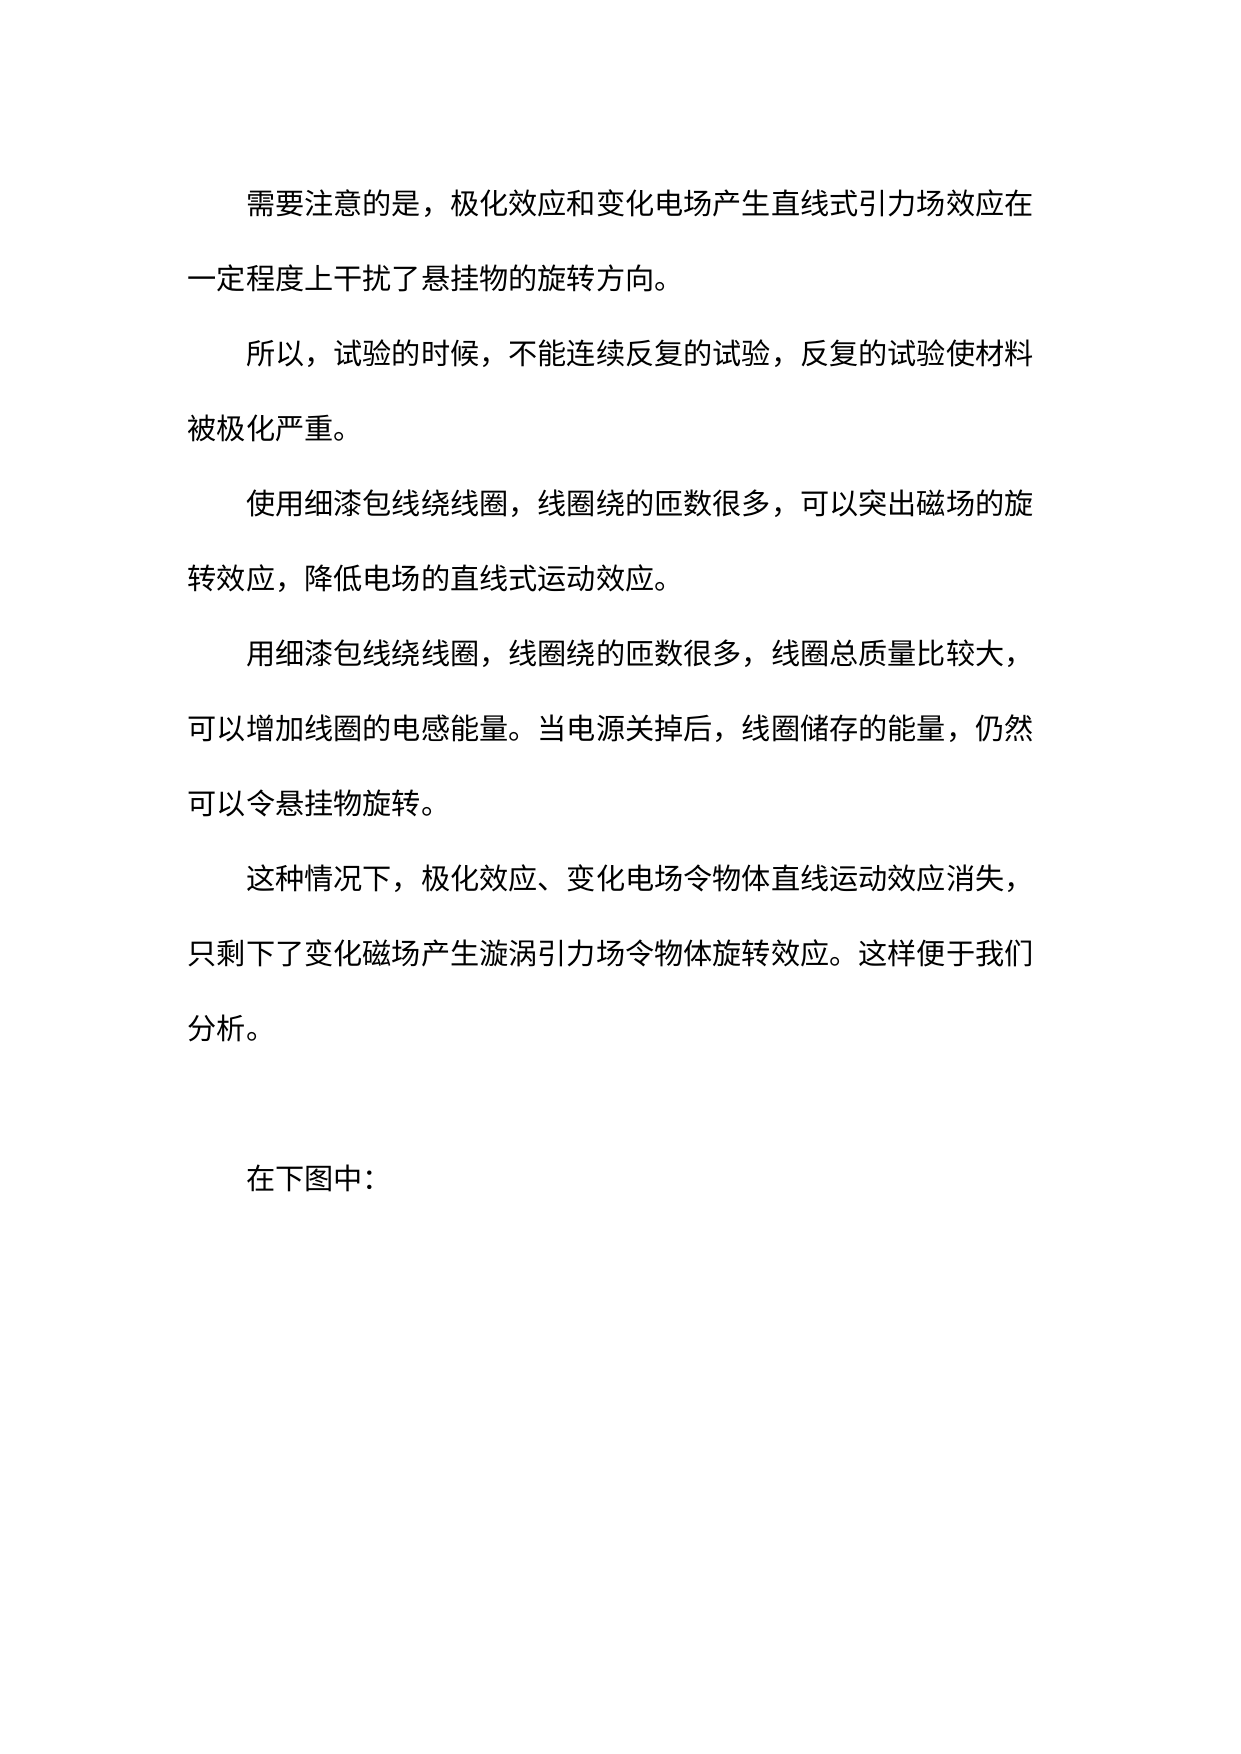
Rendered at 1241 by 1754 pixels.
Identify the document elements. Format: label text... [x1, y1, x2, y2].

text 这种情况下，极化效应、变化电场令物体直线运动效应消失，只剩下了变化磁场产生漩涡引力场令物体旋转效应。这样便于我们分析。 [187, 839, 1053, 1064]
text 需要注意的是，极化效应和变化电场产生直线式引力场效应在一定程度上干扰了悬挂物的旋转方向。 [187, 164, 1053, 314]
text 所以，试验的时候，不能连续反复的试验，反复的试验使材料被极化严重。 [187, 314, 1053, 464]
text 在下图中： [187, 1139, 1053, 1214]
text 使用细漆包线绕线圈，线圈绕的匝数很多，可以突出磁场的旋转效应，降低电场的直线式运动效应。 [187, 464, 1053, 614]
text 用细漆包线绕线圈，线圈绕的匝数很多，线圈总质量比较大，可以增加线圈的电感能量。当电源关掉后，线圈储存的能量，仍然可以令悬挂物旋转。 [187, 614, 1053, 839]
